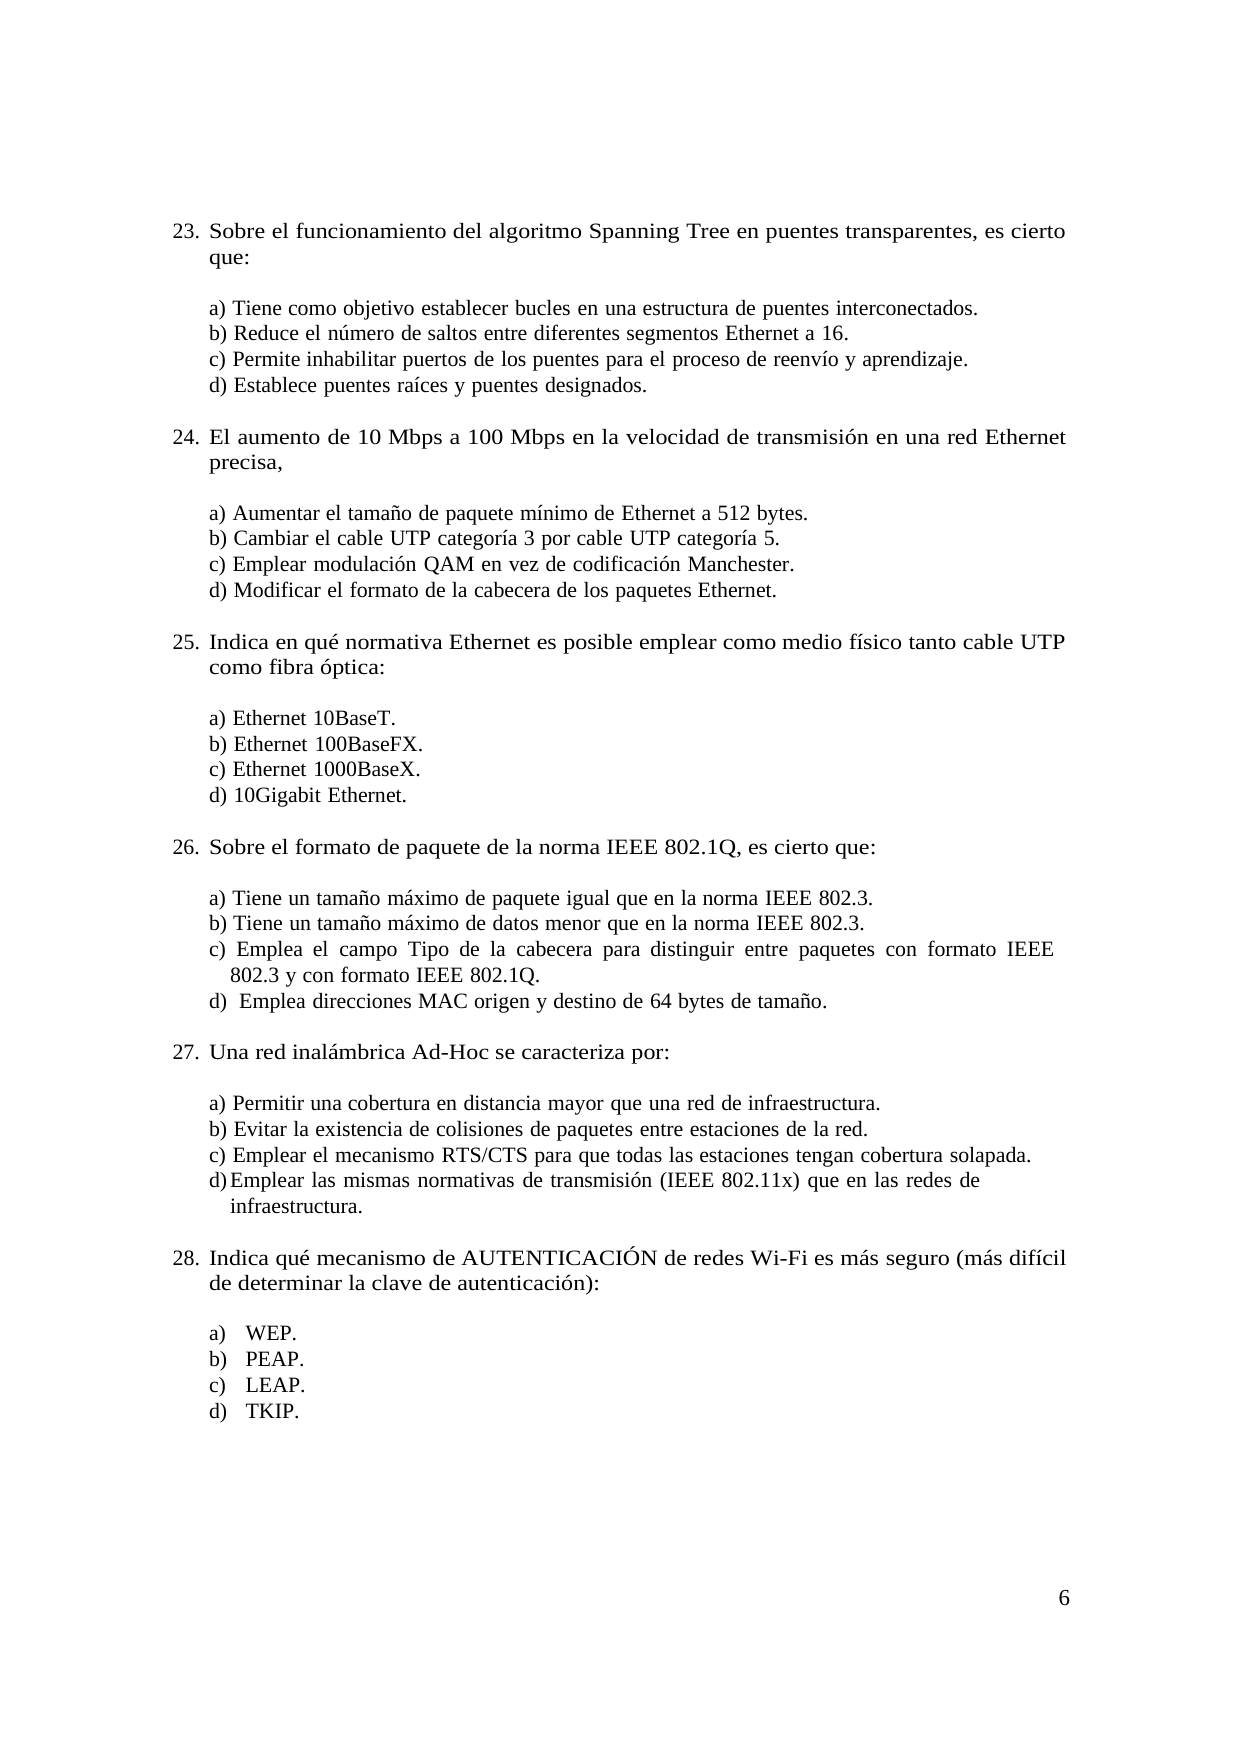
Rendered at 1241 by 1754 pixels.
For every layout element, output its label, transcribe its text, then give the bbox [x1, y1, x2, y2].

list Ethernet 100BaseFX. [209, 731, 1176, 756]
list LEAP. [209, 1372, 1176, 1397]
list Modificar el formato de la cabecera de los paquetes Ethernet. [209, 577, 1176, 602]
list Establece puentes raíces y puentes designados. [209, 372, 1176, 397]
list 10Gigabit Ethernet. [209, 782, 1176, 807]
list Aumentar el tamaño de paquete mínimo de Ethernet a 512 bytes. [209, 500, 1176, 525]
list TKIP. [209, 1398, 1176, 1423]
list Emplear las mismas normativas de transmisión (IEEE 802.11x) que en las redes de infraestructura. [209, 1167, 1069, 1218]
text 802.3 y con formato IEEE 802.1Q. [230, 962, 1176, 987]
list Sobre el funcionamiento del algoritmo Spanning Tree en puentes transparentes, es cierto que: [172, 218, 1069, 269]
list Emplea el campo Tipo de la cabecera para distinguir entre paquetes con formato IEEE [209, 936, 1176, 961]
list Cambiar el cable UTP categoría 3 por cable UTP categoría 5. [209, 525, 1176, 550]
list Permitir una cobertura en distancia mayor que una red de infraestructura. [209, 1090, 1176, 1115]
list Emplea direcciones MAC origen y destino de 64 bytes de tamaño. [209, 988, 1176, 1013]
list Indica qué mecanismo de AUTENTICACIÓN de redes Wi-Fi es más seguro (más difícil de determinar la clave de autenticación): [172, 1244, 1069, 1295]
list Una red inalámbrica Ad-Hoc se caracteriza por: [172, 1039, 1176, 1064]
list WEP. [209, 1320, 1176, 1346]
list Reduce el número de saltos entre diferentes segmentos Ethernet a 16. [209, 320, 1176, 346]
list Sobre el formato de paquete de la norma IEEE 802.1Q, es cierto que: [172, 834, 1176, 859]
list El aumento de 10 Mbps a 100 Mbps en la velocidad de transmisión en una red Ethernet precisa, [172, 424, 1069, 474]
list Permite inhabilitar puertos de los puentes para el proceso de reenvío y aprendizaje. [209, 346, 1176, 371]
list Ethernet 1000BaseX. [209, 756, 1176, 781]
list Tiene un tamaño máximo de paquete igual que en la norma IEEE 802.3. [209, 884, 1176, 910]
list Tiene un tamaño máximo de datos menor que en la norma IEEE 802.3. [209, 910, 1176, 935]
list Indica en qué normativa Ethernet es posible emplear como medio físico tanto cable UTP como fibra óptica: [172, 629, 1069, 679]
list Evitar la existencia de colisiones de paquetes entre estaciones de la red. [209, 1116, 1176, 1141]
list Emplear el mecanismo RTS/CTS para que todas las estaciones tengan cobertura solapada. [209, 1142, 1176, 1167]
list PEAP. [209, 1346, 1176, 1371]
list Tiene como objetivo establecer bucles en una estructura de puentes interconectados. [209, 295, 1176, 320]
list Emplear modulación QAM en vez de codificación Manchester. [209, 551, 1176, 576]
list Ethernet 10BaseT. [209, 705, 1176, 730]
